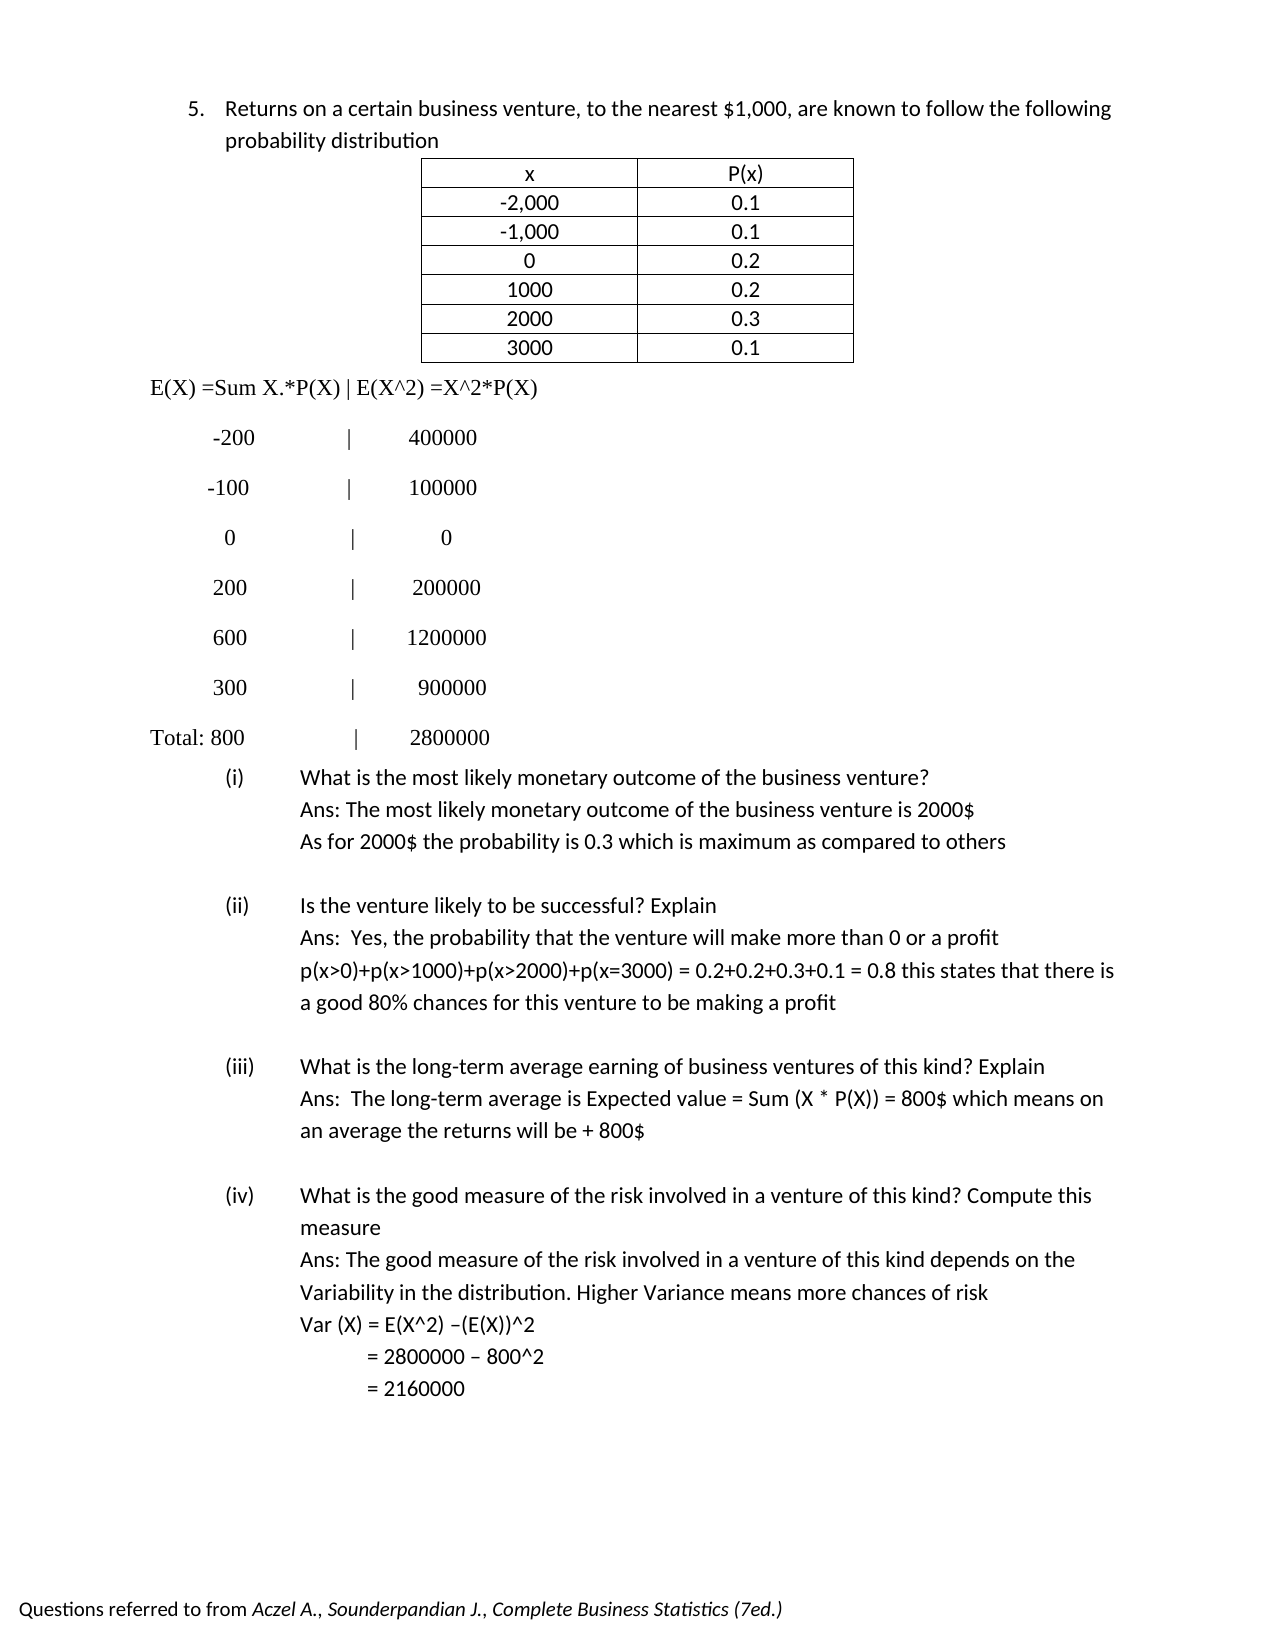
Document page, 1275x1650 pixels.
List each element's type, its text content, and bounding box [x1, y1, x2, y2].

list Is the venture likely to be successful? Explain [225, 891, 1125, 919]
list What is the most likely monetary outcome of the business venture? [225, 763, 1125, 791]
text 300 | 900000 [150, 663, 1125, 700]
table_cell 2000 [422, 305, 637, 332]
list As for 2000$ the probability is 0.3 which is maximum as compared to others [300, 827, 1125, 855]
table_cell 0 [422, 246, 637, 274]
list p(x>0)+p(x>1000)+p(x>2000)+p(x=3000) = 0.2+0.2+0.3+0.1 = 0.8 this states that there is a good 80% chances for this venture to be making a profit [300, 956, 1125, 1016]
text 0 | 0 [150, 513, 1125, 550]
list Ans: Yes, the probability that the venture will make more than 0 or a profit [300, 923, 1125, 952]
table_cell 0.2 [638, 246, 853, 274]
list Ans: The long-term average is Expected value = Sum (X * P(X)) = 800$ which means on an average the returns will be + 800$ [300, 1084, 1125, 1145]
text -100 | 100000 [150, 463, 1125, 500]
table_header x [422, 159, 637, 187]
table_cell 0.2 [638, 275, 853, 303]
table_cell 0.1 [638, 188, 853, 216]
list = 2800000 – 800^2 [300, 1342, 1125, 1370]
text 200 | 200000 [150, 563, 1125, 600]
text E(X) =Sum X.*P(X) | E(X^2) =X^2*P(X) [150, 363, 1125, 400]
list Returns on a certain business venture, to the nearest $1,000, are known to follow the following probability distribution [187, 94, 1125, 154]
text 600 | 1200000 [150, 613, 1125, 650]
table_cell 0.1 [638, 217, 853, 245]
list What is the good measure of the risk involved in a venture of this kind? Compute this measure [225, 1181, 1125, 1241]
table_cell 1000 [422, 275, 637, 303]
list Ans: The most likely monetary outcome of the business venture is 2000$ [300, 795, 1125, 823]
list What is the long-term average earning of business ventures of this kind? Explain [225, 1052, 1125, 1080]
table_cell 3000 [422, 334, 637, 362]
table_cell 0.3 [638, 305, 853, 332]
table_cell -1,000 [422, 217, 637, 245]
list = 2160000 [300, 1374, 1125, 1402]
text -200 | 400000 [150, 413, 1125, 450]
text Total: 800 | 2800000 [150, 713, 1125, 750]
list Var (X) = E(X^2) –(E(X))^2 [300, 1310, 1125, 1338]
list Ans: The good measure of the risk involved in a venture of this kind depends on the Variability in the distribution. Higher Variance means more chances of risk [300, 1245, 1125, 1306]
table_header P(x) [638, 159, 853, 187]
table_cell -2,000 [422, 188, 637, 216]
table_cell 0.1 [638, 334, 853, 362]
